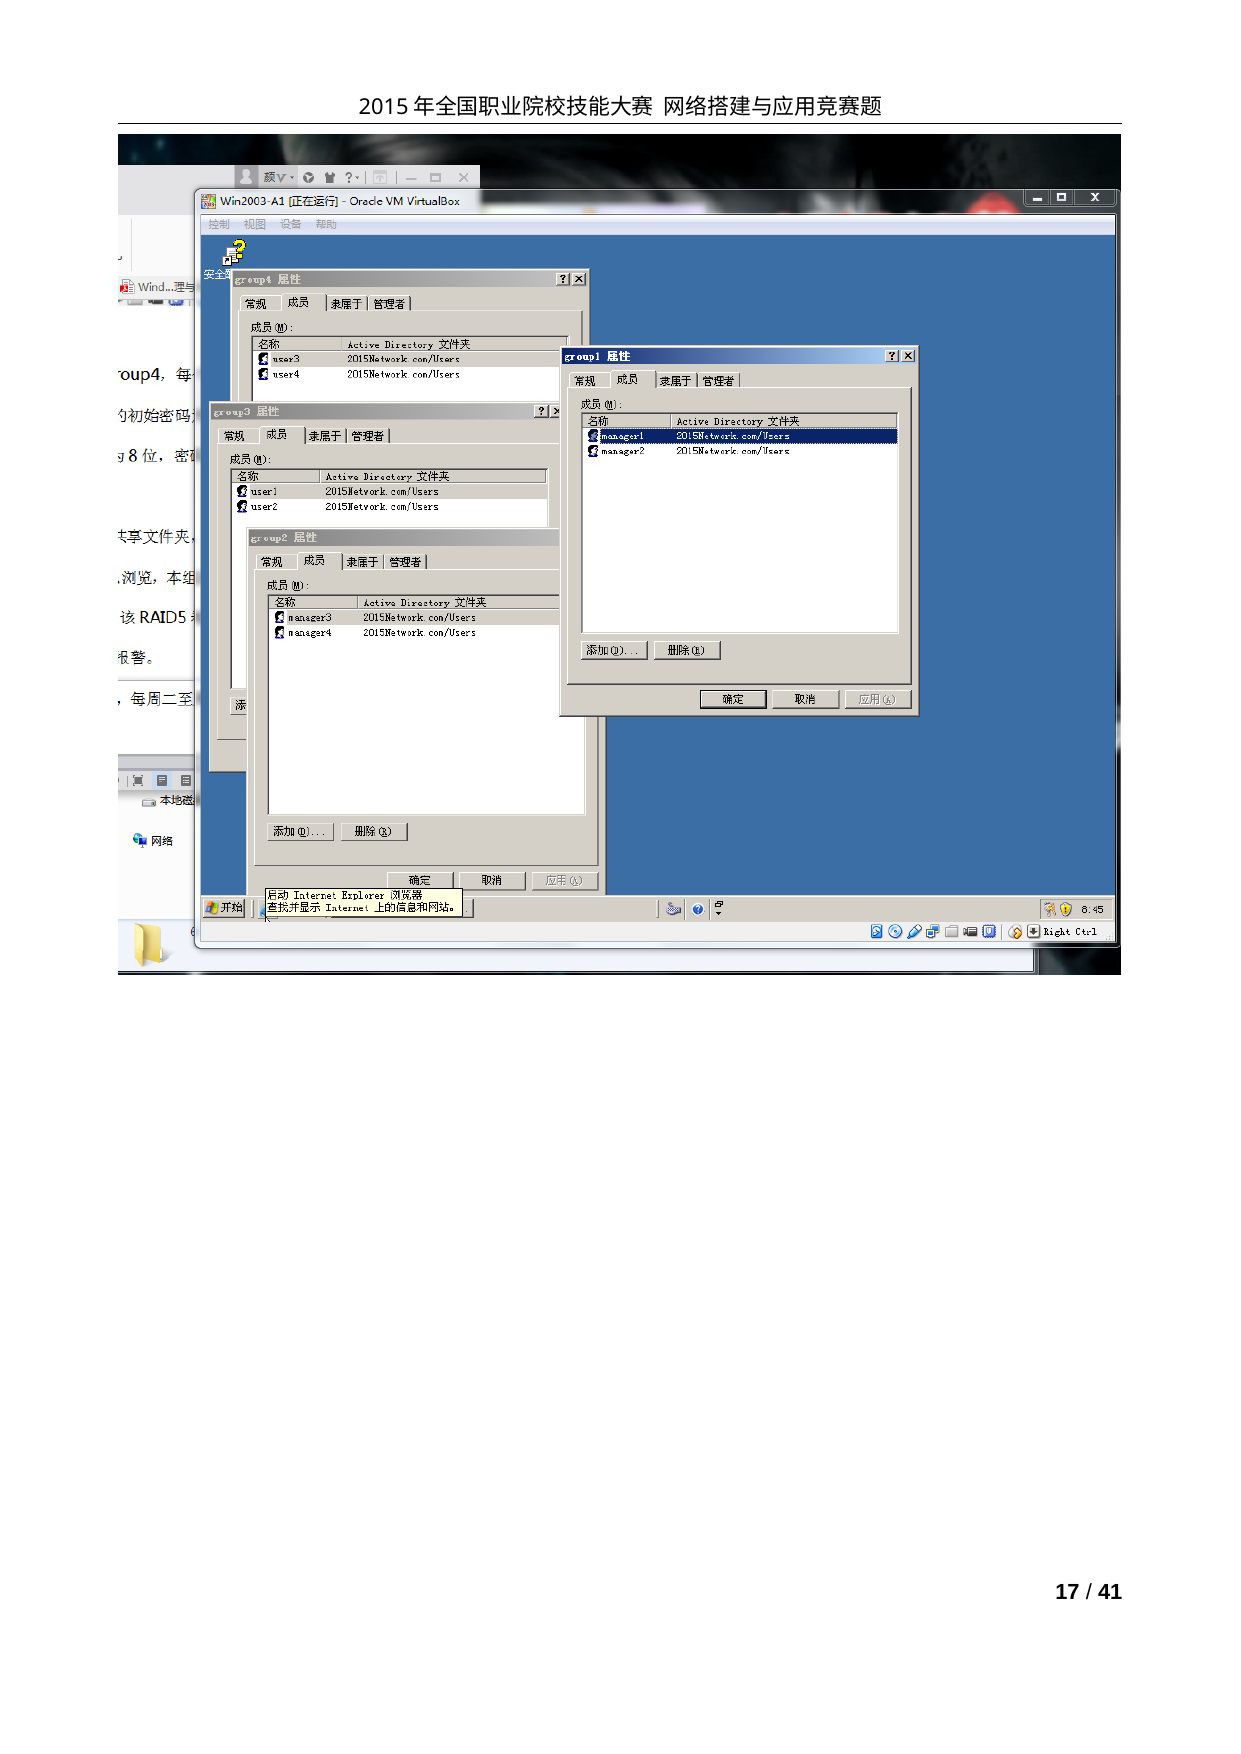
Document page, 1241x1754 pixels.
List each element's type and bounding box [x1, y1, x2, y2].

picture [118, 134, 1121, 975]
